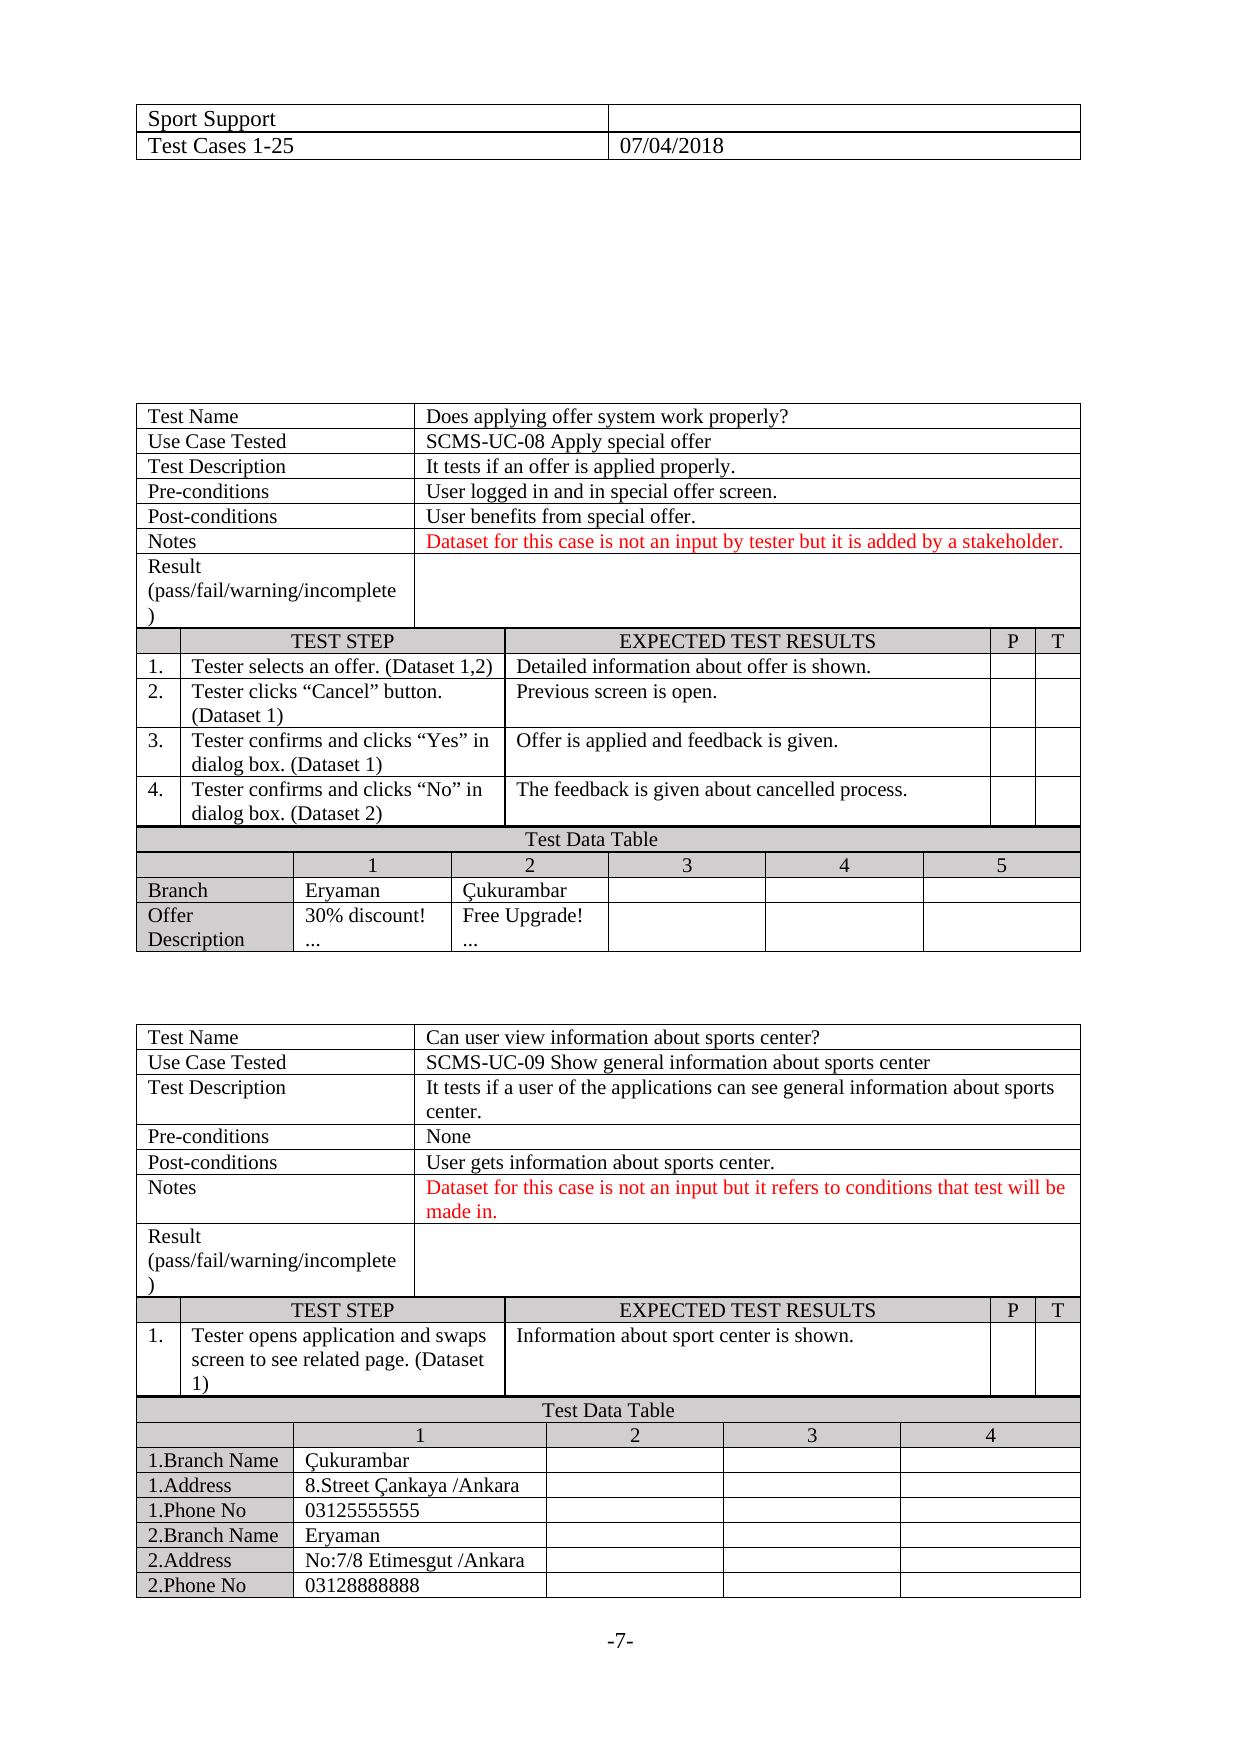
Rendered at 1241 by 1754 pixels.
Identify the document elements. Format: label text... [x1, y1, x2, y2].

table_cell Notes [137, 1175, 414, 1223]
table_cell Pre-conditions [137, 1125, 414, 1148]
table_cell The feedback is given about cancelled process. [506, 777, 990, 825]
table_cell 1.Phone No [137, 1498, 293, 1522]
table_cell 4. [137, 777, 180, 825]
table_cell [901, 1473, 1080, 1497]
table_header TEST STEP [181, 1298, 504, 1322]
table_cell [901, 1573, 1080, 1597]
table_header [137, 629, 180, 653]
table_cell [991, 654, 1035, 678]
table_header P [991, 1298, 1035, 1322]
table_header [294, 828, 451, 851]
table_cell [924, 903, 1080, 951]
table_cell 03125555555 [294, 1498, 546, 1522]
table_cell Information about sport center is shown. [506, 1323, 990, 1395]
table_cell [547, 1523, 723, 1547]
table_cell 2 [547, 1423, 723, 1447]
table_cell [1036, 728, 1080, 776]
table_cell Eryaman [294, 1523, 546, 1547]
table_cell [724, 1573, 900, 1597]
table_cell Tester selects an offer. (Dataset 1,2) [181, 654, 504, 678]
table_header T [1036, 629, 1080, 653]
table_cell Offer is applied and feedback is given. [506, 728, 990, 776]
table_cell [415, 554, 1080, 627]
table_header Test Name [137, 1025, 414, 1049]
table_cell [991, 777, 1035, 825]
table_header EXPECTED TEST RESULTS [506, 629, 990, 653]
table_cell 2.Address [137, 1548, 293, 1572]
table_cell SCMS-UC-08 Apply special offer [415, 429, 1080, 453]
table_cell 1 [294, 1423, 546, 1447]
table_cell Result (pass/fail/warning/incomplete) [137, 1224, 414, 1296]
table_cell 1.Branch Name [137, 1448, 293, 1472]
table_cell Pre-conditions [137, 479, 414, 503]
table_cell 1. [137, 1323, 180, 1395]
table_cell It tests if a user of the applications can see general information about sports center. [415, 1075, 1080, 1123]
table_cell 2.Phone No [137, 1573, 293, 1597]
table_cell 8.Street Çankaya /Ankara [294, 1473, 546, 1497]
table_cell [137, 1423, 293, 1447]
table_cell [724, 1448, 900, 1472]
table_cell No:7/8 Etimesgut /Ankara [294, 1548, 546, 1572]
table_cell [547, 1498, 723, 1522]
table_cell 1. [137, 654, 180, 678]
table_cell Tester confirms and clicks “Yes” in dialog box. (Dataset 1) [181, 728, 504, 776]
table_header [137, 1298, 180, 1322]
table_cell User gets information about sports center. [415, 1150, 1080, 1174]
table_cell User benefits from special offer. [415, 504, 1080, 528]
table_cell [547, 1473, 723, 1497]
table_cell Use Case Tested [137, 429, 414, 453]
table_cell Çukurambar [294, 1448, 546, 1472]
table_cell [924, 878, 1080, 902]
table_cell 4 [766, 853, 923, 877]
table_cell 1 [294, 853, 451, 877]
table_cell [547, 1573, 723, 1597]
table_cell Post-conditions [137, 504, 414, 528]
table_cell 5 [924, 853, 1080, 877]
table_cell Free Upgrade! ... [452, 903, 608, 951]
table_cell SCMS-UC-09 Show general information about sports center [415, 1050, 1080, 1074]
table_cell [991, 679, 1035, 727]
table_cell [1036, 1323, 1080, 1395]
table_cell [547, 1548, 723, 1572]
table_cell Tester opens application and swaps screen to see related page. (Dataset 1) [181, 1323, 504, 1395]
table_cell Tester confirms and clicks “No” in dialog box. (Dataset 2) [181, 777, 504, 825]
table_cell Çukurambar [452, 878, 608, 902]
table_cell [1036, 777, 1080, 825]
table_header Test Data Table [137, 1398, 1080, 1422]
table_header [137, 828, 294, 851]
table_cell [766, 878, 923, 902]
table_cell [991, 728, 1035, 776]
table_cell [766, 903, 923, 951]
table_cell Dataset for this case is not an input by tester but it is added by a stakeholder. [415, 529, 1080, 553]
table_cell 2 [452, 853, 608, 877]
table_cell 1.Address [137, 1473, 293, 1497]
table_cell 3. [137, 728, 180, 776]
table_cell 03128888888 [294, 1573, 546, 1597]
table_cell Notes [137, 529, 414, 553]
table_cell Eryaman [294, 878, 451, 902]
table_cell 2.Branch Name [137, 1523, 293, 1547]
table_cell [609, 878, 765, 902]
table_cell Result (pass/fail/warning/incomplete) [137, 554, 414, 627]
table_cell Branch [137, 878, 293, 902]
table_cell [1036, 679, 1080, 727]
table_header TEST STEP [181, 629, 504, 653]
table_cell Test Description [137, 454, 414, 478]
table_cell [901, 1548, 1080, 1572]
table_cell Test Description [137, 1075, 414, 1123]
table_cell [724, 1523, 900, 1547]
table_cell [415, 1224, 1080, 1296]
table_cell [991, 1323, 1035, 1395]
table_cell [901, 1523, 1080, 1547]
table_cell [901, 1448, 1080, 1472]
table_cell [724, 1498, 900, 1522]
table_cell Offer Description [137, 903, 293, 951]
table_header Test Data Table [451, 828, 1080, 851]
table_cell None [415, 1125, 1080, 1148]
table_cell 4 [901, 1423, 1080, 1447]
table_cell Post-conditions [137, 1150, 414, 1174]
table_cell 3 [609, 853, 765, 877]
table_cell [724, 1473, 900, 1497]
table_cell It tests if an offer is applied properly. [415, 454, 1080, 478]
table_cell User logged in and in special offer screen. [415, 479, 1080, 503]
table_cell Previous screen is open. [506, 679, 990, 727]
table_cell [547, 1448, 723, 1472]
table_cell Dataset for this case is not an input but it refers to conditions that test will be made in. [415, 1175, 1080, 1223]
table_header Does applying offer system work properly? [415, 404, 1080, 428]
table_cell Tester clicks “Cancel” button. (Dataset 1) [181, 679, 504, 727]
table_header Test Name [137, 404, 414, 428]
table_cell [724, 1548, 900, 1572]
table_cell 2. [137, 679, 180, 727]
table_header P [991, 629, 1035, 653]
table_cell Detailed information about offer is shown. [506, 654, 990, 678]
table_header Can user view information about sports center? [415, 1025, 1080, 1049]
table_cell [137, 853, 293, 877]
table_cell 30% discount! ... [294, 903, 451, 951]
table_cell 3 [724, 1423, 900, 1447]
table_cell [609, 903, 765, 951]
table_header T [1036, 1298, 1080, 1322]
table_cell [1036, 654, 1080, 678]
table_header EXPECTED TEST RESULTS [506, 1298, 990, 1322]
table_cell Use Case Tested [137, 1050, 414, 1074]
table_cell [901, 1498, 1080, 1522]
